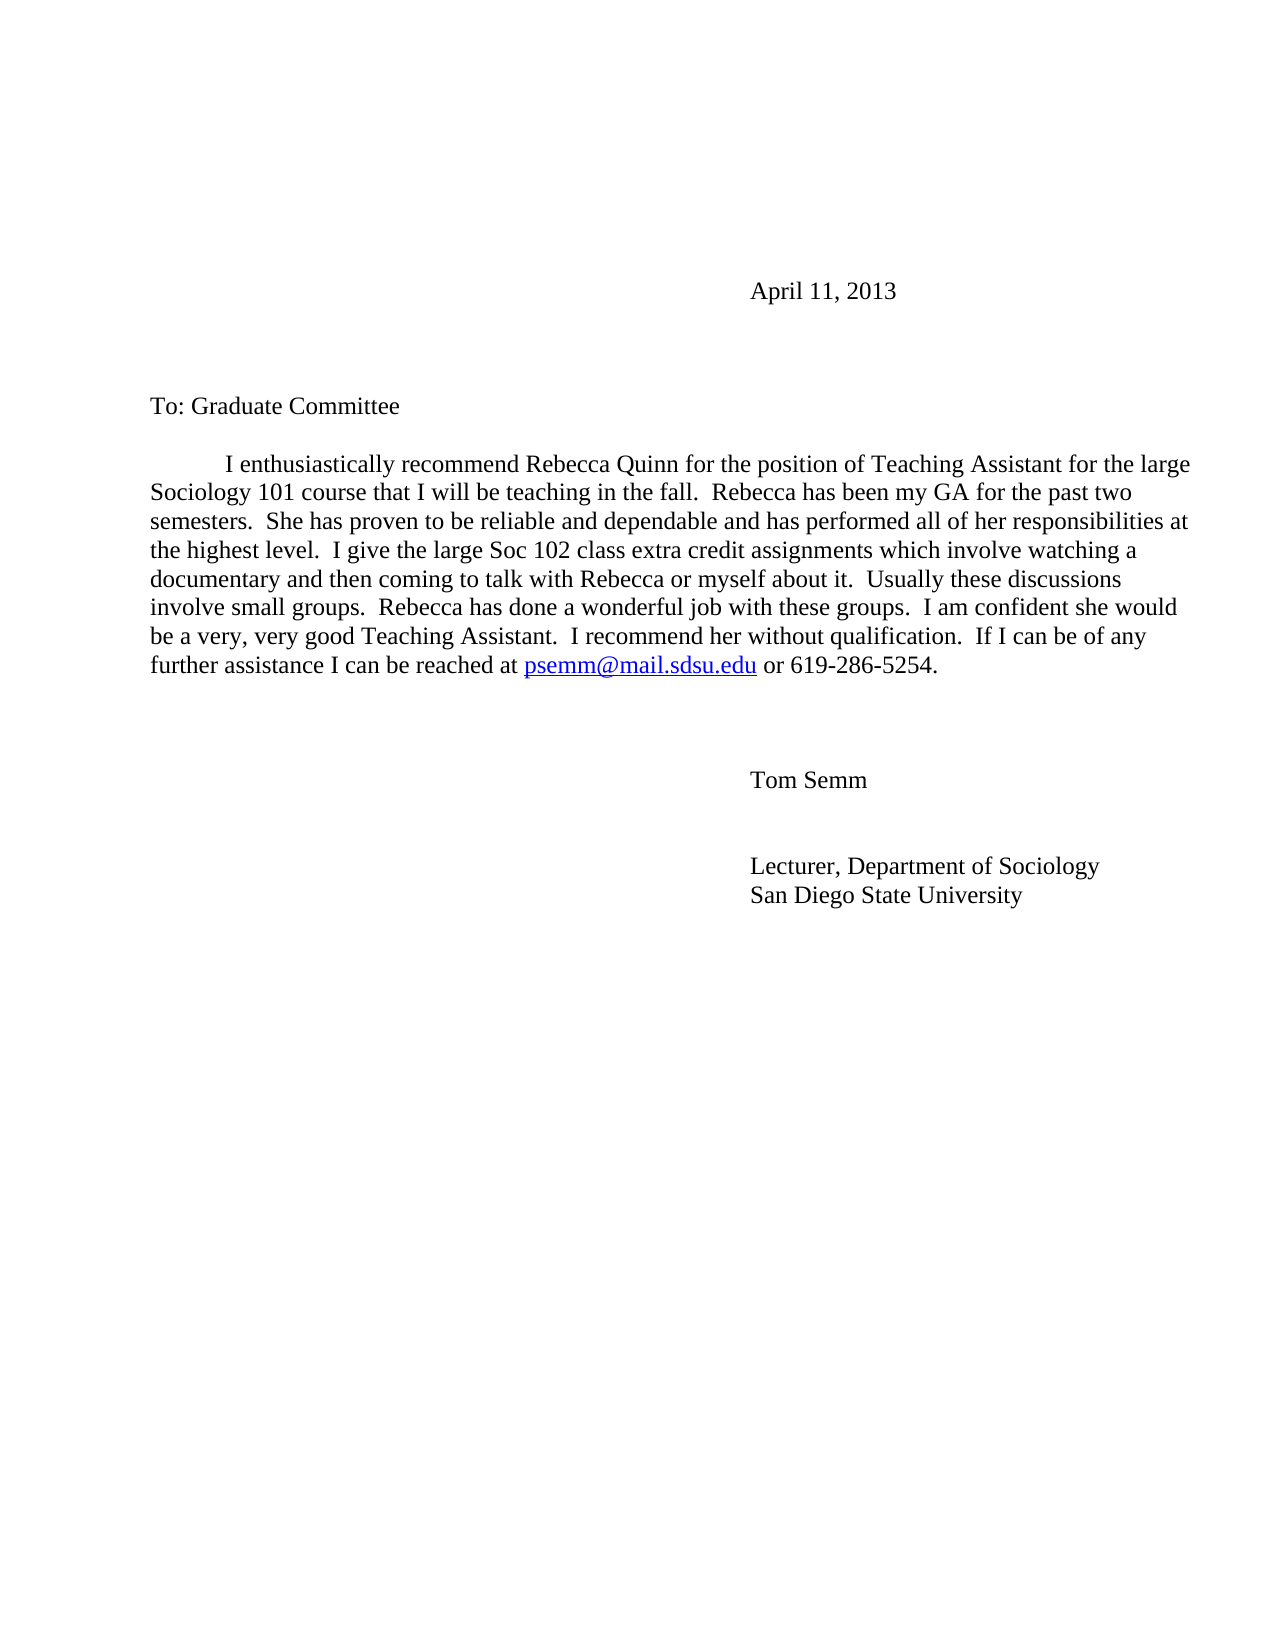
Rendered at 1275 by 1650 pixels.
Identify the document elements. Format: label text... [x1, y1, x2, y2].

text Lecturer, Department of Sociology [150, 851, 1200, 880]
text April 11, 2013 [675, 276, 1200, 305]
text I enthusiastically recommend Rebecca Quinn for the position of Teaching Assistant for the large Sociology 101 course that I will be teaching in the fall. Rebecca has been my GA for the past two semesters. She has proven to be reliable and dependable and has performed all of her responsibilities at the highest level. I give the large Soc 102 class extra credit assignments which involve watching a documentary and then coming to talk with Rebecca or myself about it. Usually these discussions involve small groups. Rebecca has done a wonderful job with these groups. I am confident she would be a very, very good Teaching Assistant. I recommend her without qualification. If I can be of any further assistance I can be reached at psemm@mail.sdsu.edu or 619-286-5254. [150, 449, 1200, 679]
text Tom Semm [150, 765, 1200, 794]
text To: Graduate Committee [75, 391, 1200, 420]
